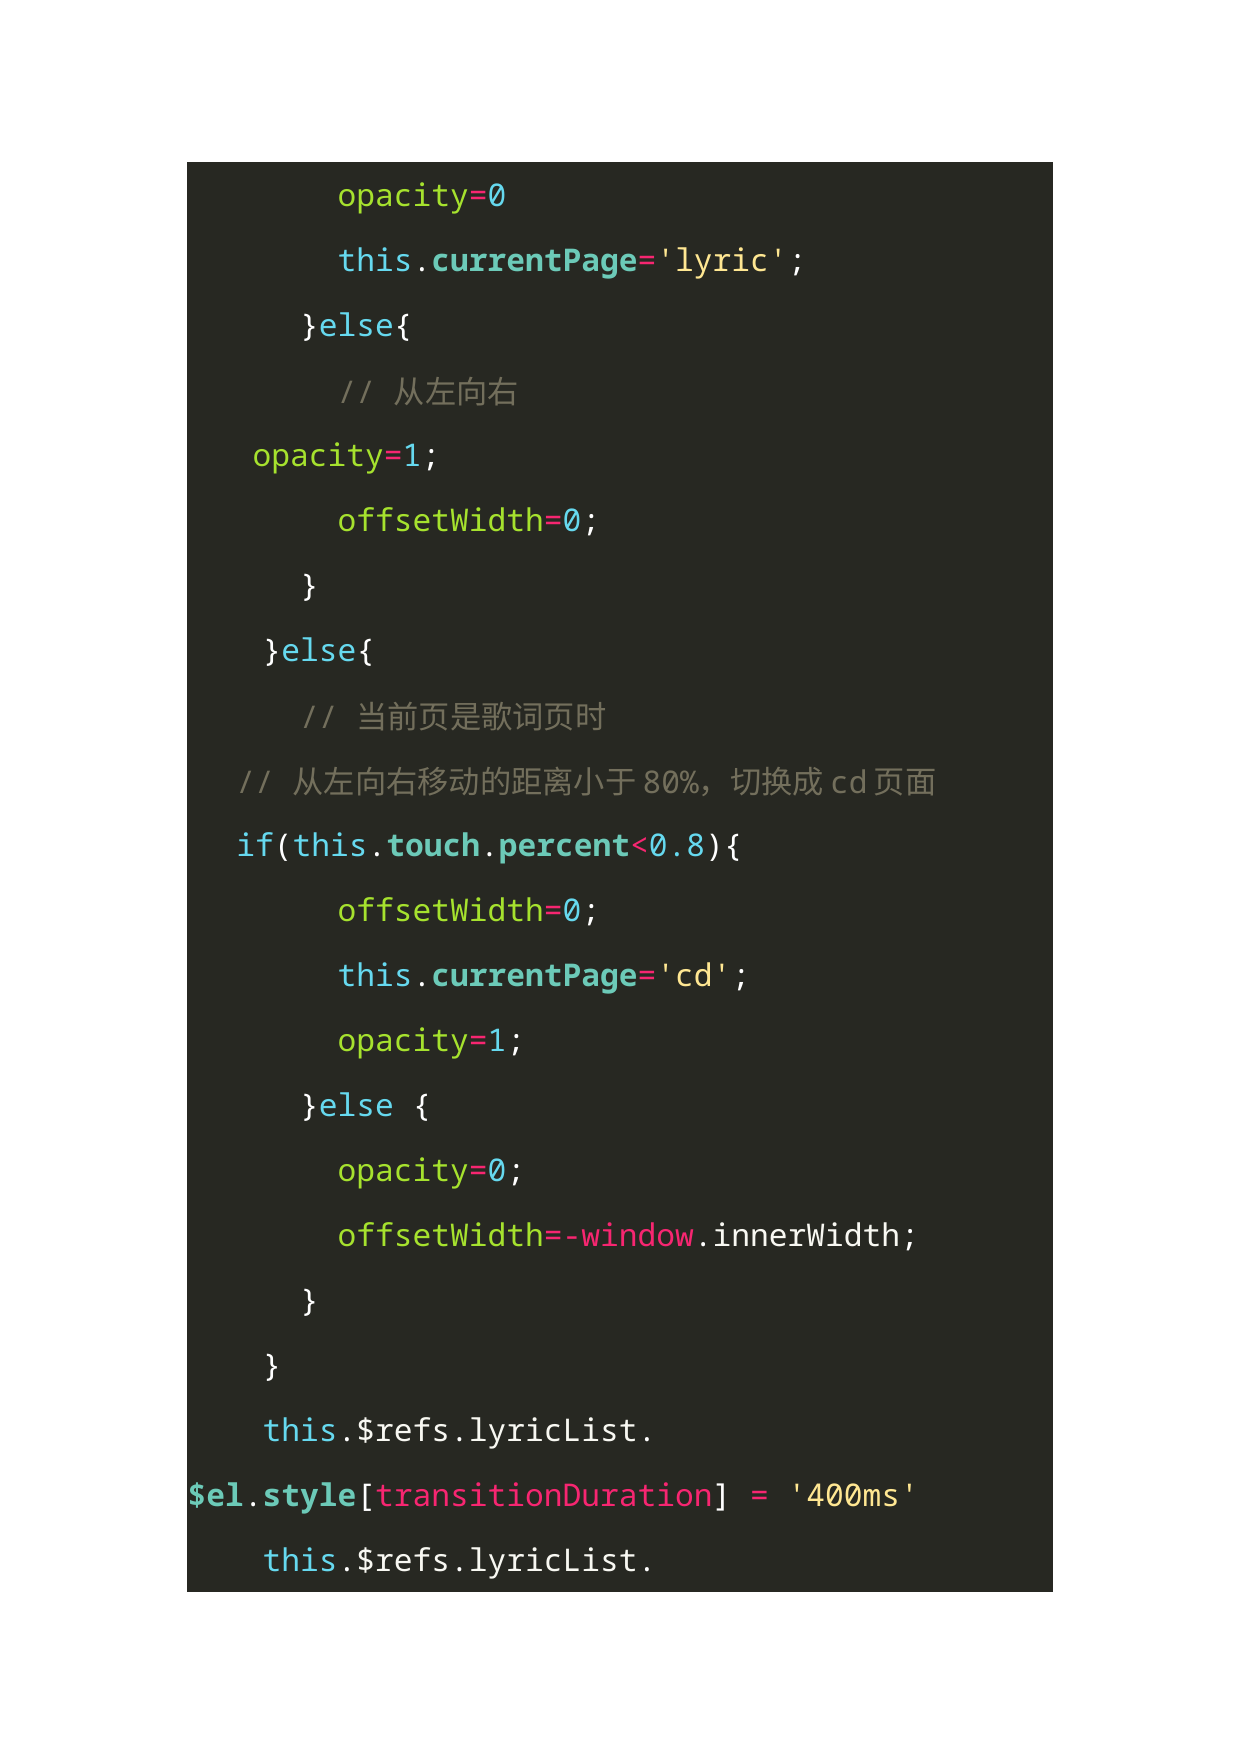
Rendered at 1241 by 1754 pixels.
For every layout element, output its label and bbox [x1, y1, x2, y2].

text [187, 162, 1053, 1592]
